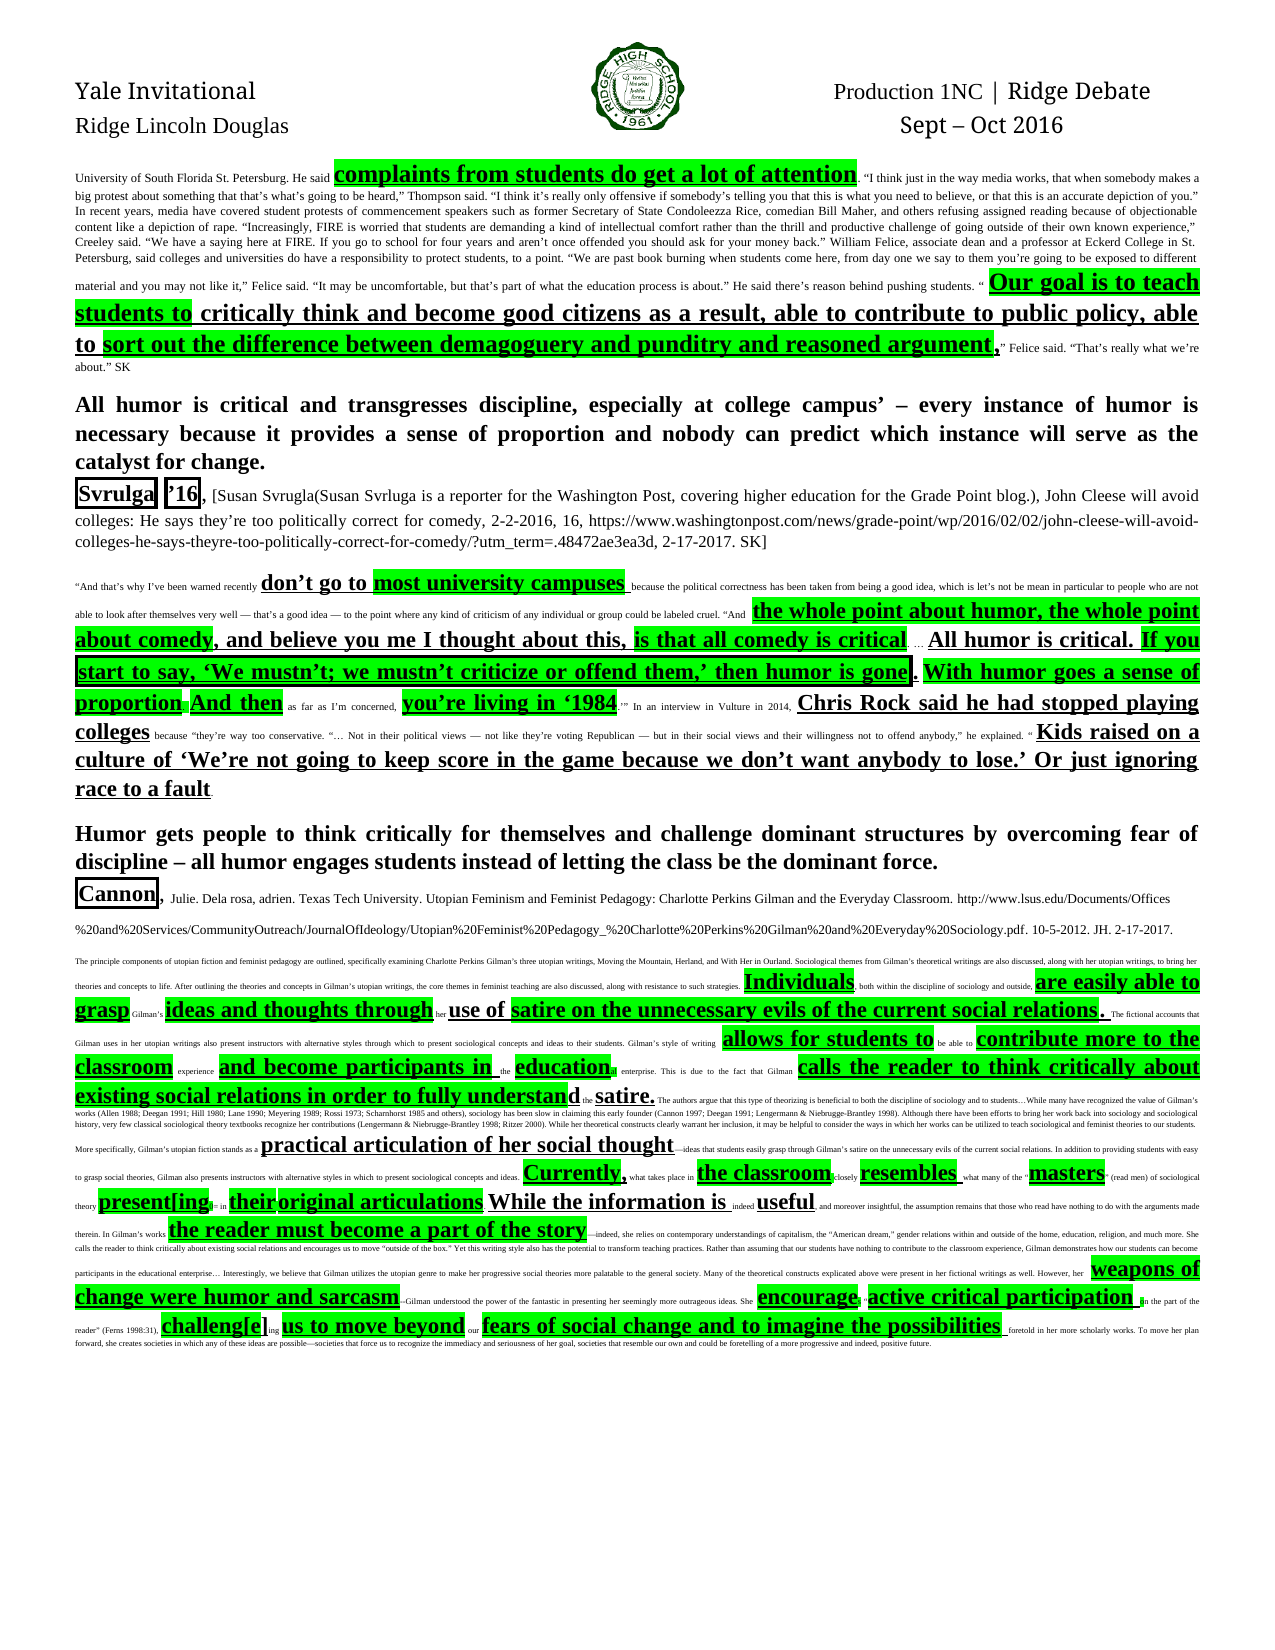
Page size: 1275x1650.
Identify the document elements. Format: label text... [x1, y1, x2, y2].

text The principle components of utopian fiction and feminist pedagogy are outlined, specifically examining Charlotte Perkins Gilman’s three utopian writings, Moving the Mountain, Herland, and With Her in Ourland. Sociological themes from Gilman’s theoretical writings are also discussed, along with her utopian writings, to bring her theories and concepts to life. After outlining the theories and concepts in Gilman’s utopian writings, the core themes in feminist teaching are also discussed, along with resistance to such strategies. Individuals, both within the discipline of sociology and outside, are easily able to grasp Gilman’s ideas and thoughts through her use of satire on the unnecessary evils of the current social relations. The fictional accounts that Gilman uses in her utopian writings also present instructors with alternative styles through which to present sociological concepts and ideas to their students. Gilman’s style of writing allows for students to be able to contribute more to the classroom experience and become participants in the educational enterprise. This is due to the fact that Gilman calls the reader to think critically about existing social relations in order to fully understand the satire. The authors argue that this type of theorizing is beneficial to both the discipline of sociology and to students…While many have recognized the value of Gilman’s works (Allen 1988; Deegan 1991; Hill 1980; Lane 1990; Meyering 1989; Rossi 1973; Scharnhorst 1985 and others), sociology has been slow in claiming this early founder (Cannon 1997; Deegan 1991; Lengermann & Niebrugge-Brantley 1998). Although there have been efforts to bring her work back into sociology and sociological history, very few classical sociological theory textbooks recognize her contributions (Lengermann & Niebrugge-Brantley 1998; Ritzer 2000). While her theoretical constructs clearly warrant her inclusion, it may be helpful to consider the ways in which her works can be utilized to teach sociological and feminist theories to our students. More specifically, Gilman’s utopian fiction stands as a practical articulation of her social thought—ideas that students easily grasp through Gilman’s satire on the unnecessary evils of the current social relations. In addition to providing students with easy to grasp social theories, Gilman also presents instructors with alternative styles in which to present sociological concepts and ideas. Currently, what takes place in the classroom closely resembles what many of the “masters” (read men) of sociological theory present[ing0= in their original articulations. While the information is indeed useful, and moreover insightful, the assumption remains that those who read have nothing to do with the arguments made therein. In Gilman’s works the reader must become a part of the story—indeed, she relies on contemporary understandings of capitalism, the “American dream,” gender relations within and outside of the home, education, religion, and much more. She calls the reader to think critically about existing social relations and encourages us to move “outside of the box.” Yet this writing style also has the potential to transform teaching practices. Rather than assuming that our students have nothing to contribute to the classroom experience, Gilman demonstrates how our students can become participants in the educational enterprise… Interestingly, we believe that Gilman utilizes the utopian genre to make her progressive social theories more palatable to the general society. Many of the theoretical constructs explicated above were present in her fictional writings as well. However, her weapons of change were humor and sarcasm--Gilman understood the power of the fantastic in presenting her seemingly more outrageous ideas. She encourages “active critical participation on the part of the reader” (Ferns 1998:31), challeng[e]ing us to move beyond our fears of social change and to imagine the possibilities foretold in her more scholarly works. To move her plan forward, she creates societies in which any of these ideas are possible—societies that force us to recognize the immediacy and seriousness of her goal, societies that resemble our own and could be foretelling of a more progressive and indeed, positive future. [75, 956, 1200, 1348]
text Cannon, Julie. Dela rosa, adrien. Texas Tech University. Utopian Feminism and Feminist Pedagogy: Charlotte Perkins Gilman and the Everyday Classroom. http://www.lsus.edu/Documents/Offices%20and%20Services/CommunityOutreach/JournalOfIdeology/Utopian%20Feminist%20Pedagogy_%20Charlotte%20Perkins%20Gilman%20and%20Everyday%20Sociology.pdf. 10-5-2012. JH. 2-17-2017. [75, 877, 1200, 938]
subtitle Humor gets people to think critically for themselves and challenge dominant structures by overcoming fear of discipline – all humor engages students instead of letting the class be the dominant force. [75, 820, 1200, 874]
text “And that’s why I’ve been warned recently don’t go to most university campuses because the political correctness has been taken from being a good idea, which is let’s not be mean in particular to people who are not able to look after themselves very well — that’s a good idea — to the point where any kind of criticism of any individual or group could be labeled cruel. “And the whole point about humor, the whole point about comedy, and believe you me I thought about this, is that all comedy is critical. … All humor is critical. If you start to say, ‘We mustn’t; we mustn’t criticize or offend them,’ then humor is gone. With humor goes a sense of proportion. And then as far as I’m concerned, you’re living in ‘1984.’” In an interview in Vulture in 2014, Chris Rock said he had stopped playing colleges because “they’re way too conservative. “… Not in their political views — not like they’re voting Republican — but in their social views and their willingness not to offend anybody,” he explained. “Kids raised on a culture of ‘We’re not going to keep score in the game because we don’t want anybody to lose.’ Or just ignoring race to a fault. [75, 569, 1200, 801]
subtitle All humor is critical and transgresses discipline, especially at college campus’ – every instance of humor is necessary because it provides a sense of proportion and nobody can predict which instance will serve as the catalyst for change. [75, 392, 1200, 475]
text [75, 159, 1200, 374]
text Svrulga ’16, [Susan Svrugla(Susan Svrluga is a reporter for the Washington Post, covering higher education for the Grade Point blog.), John Cleese will avoid colleges: He says they’re too politically correct for comedy, 2-2-2016, 16, https://www.washingtonpost.com/news/grade-point/wp/2016/02/02/john-cleese-will-avoid-colleges-he-says-theyre-too-politically-correct-for-comedy/?utm_term=.48472ae3ea3d, 2-17-2017. SK] [75, 477, 1200, 551]
picture [577, 42, 697, 130]
